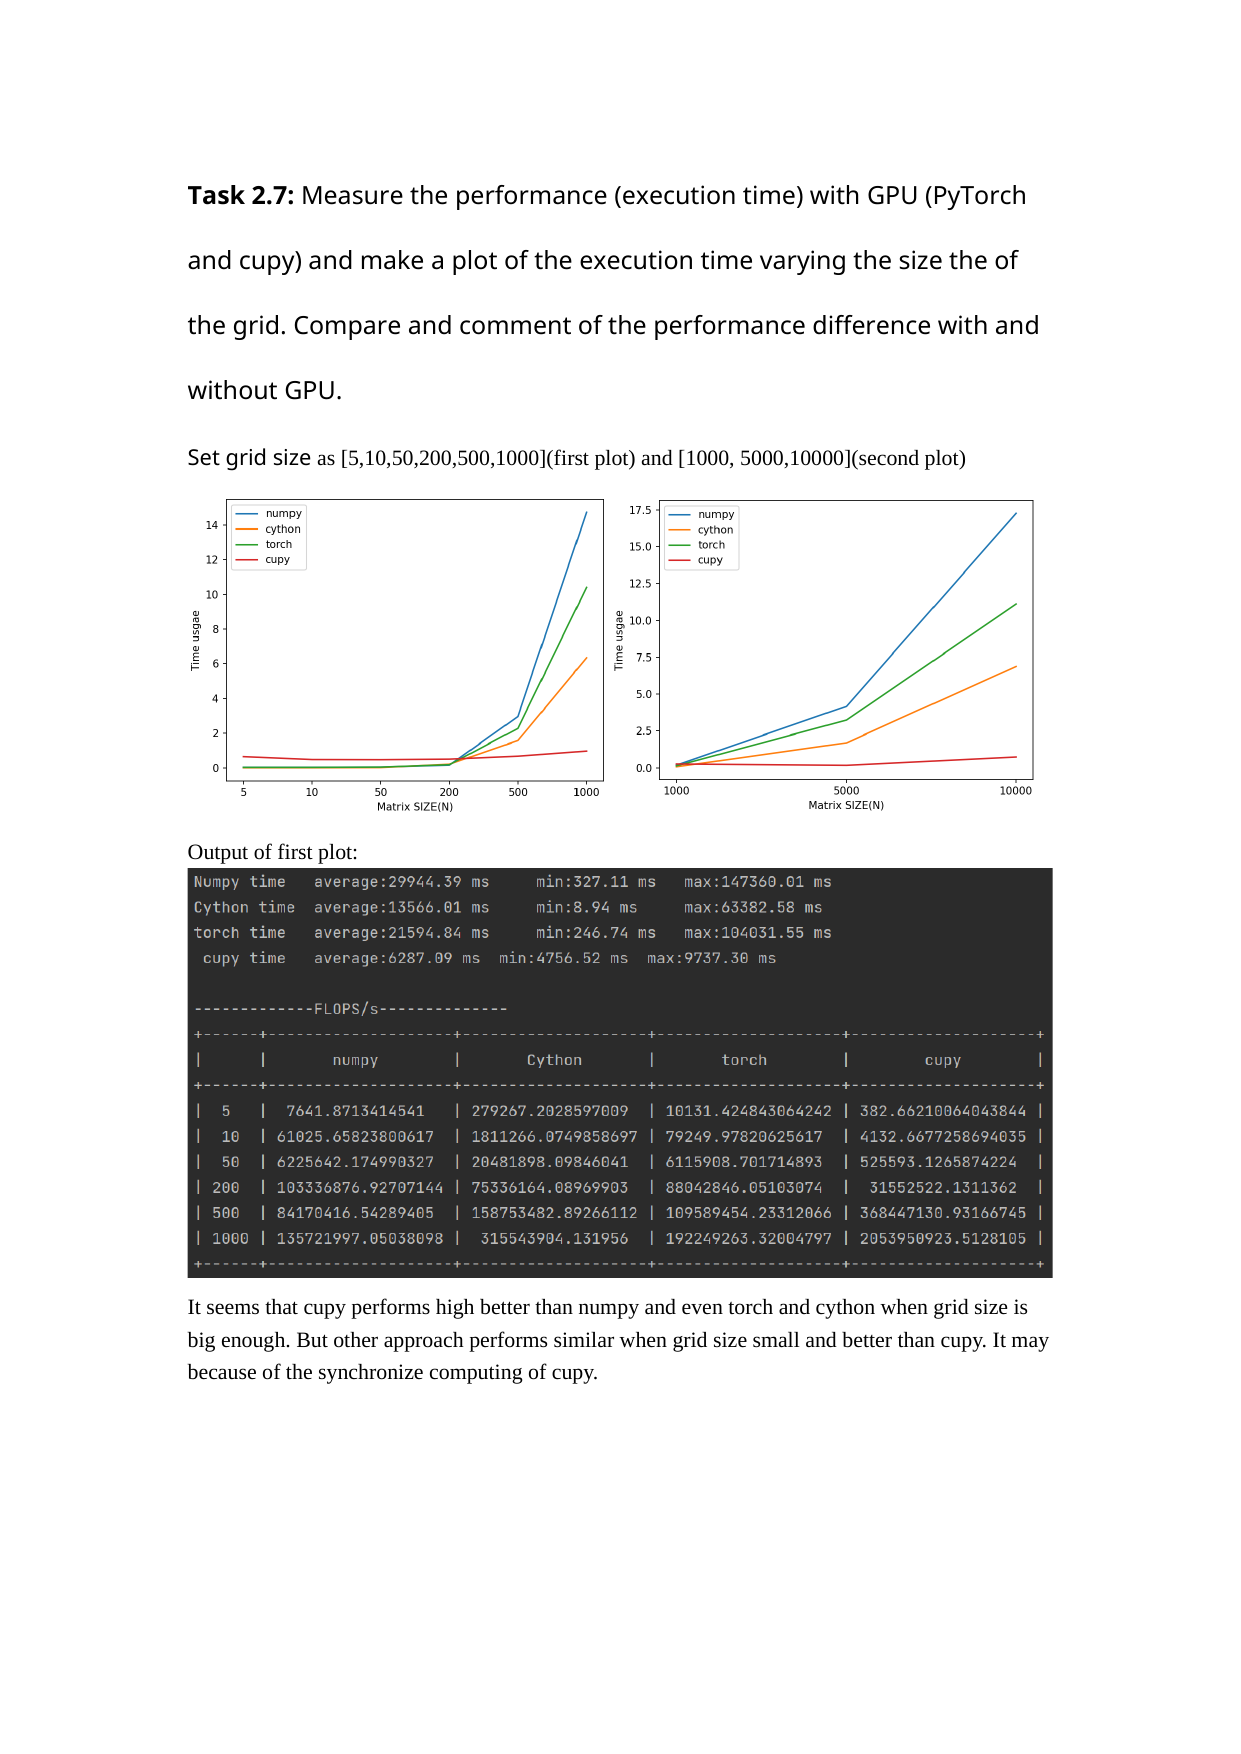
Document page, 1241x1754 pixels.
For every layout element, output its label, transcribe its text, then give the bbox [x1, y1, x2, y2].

picture [187, 492, 1041, 815]
text Task 2.7: Measure the performance (execution time) with GPU (PyTorch and cupy) and make a plot of the execution time varying the size the of the grid. Compare and comment of the performance difference with and without GPU. [187, 162, 1053, 422]
text Output of first plot: [187, 836, 1053, 868]
picture [187, 868, 1053, 1278]
text Set grid size as [5,10,50,200,500,1000](first plot) and [1000, 5000,10000](second plot) [187, 441, 1053, 473]
text It seems that cupy performs high better than numpy and even torch and cython when grid size is big enough. But other approach performs similar when grid size small and better than cupy. It may because of the synchronize computing of cupy. [187, 1291, 1053, 1388]
